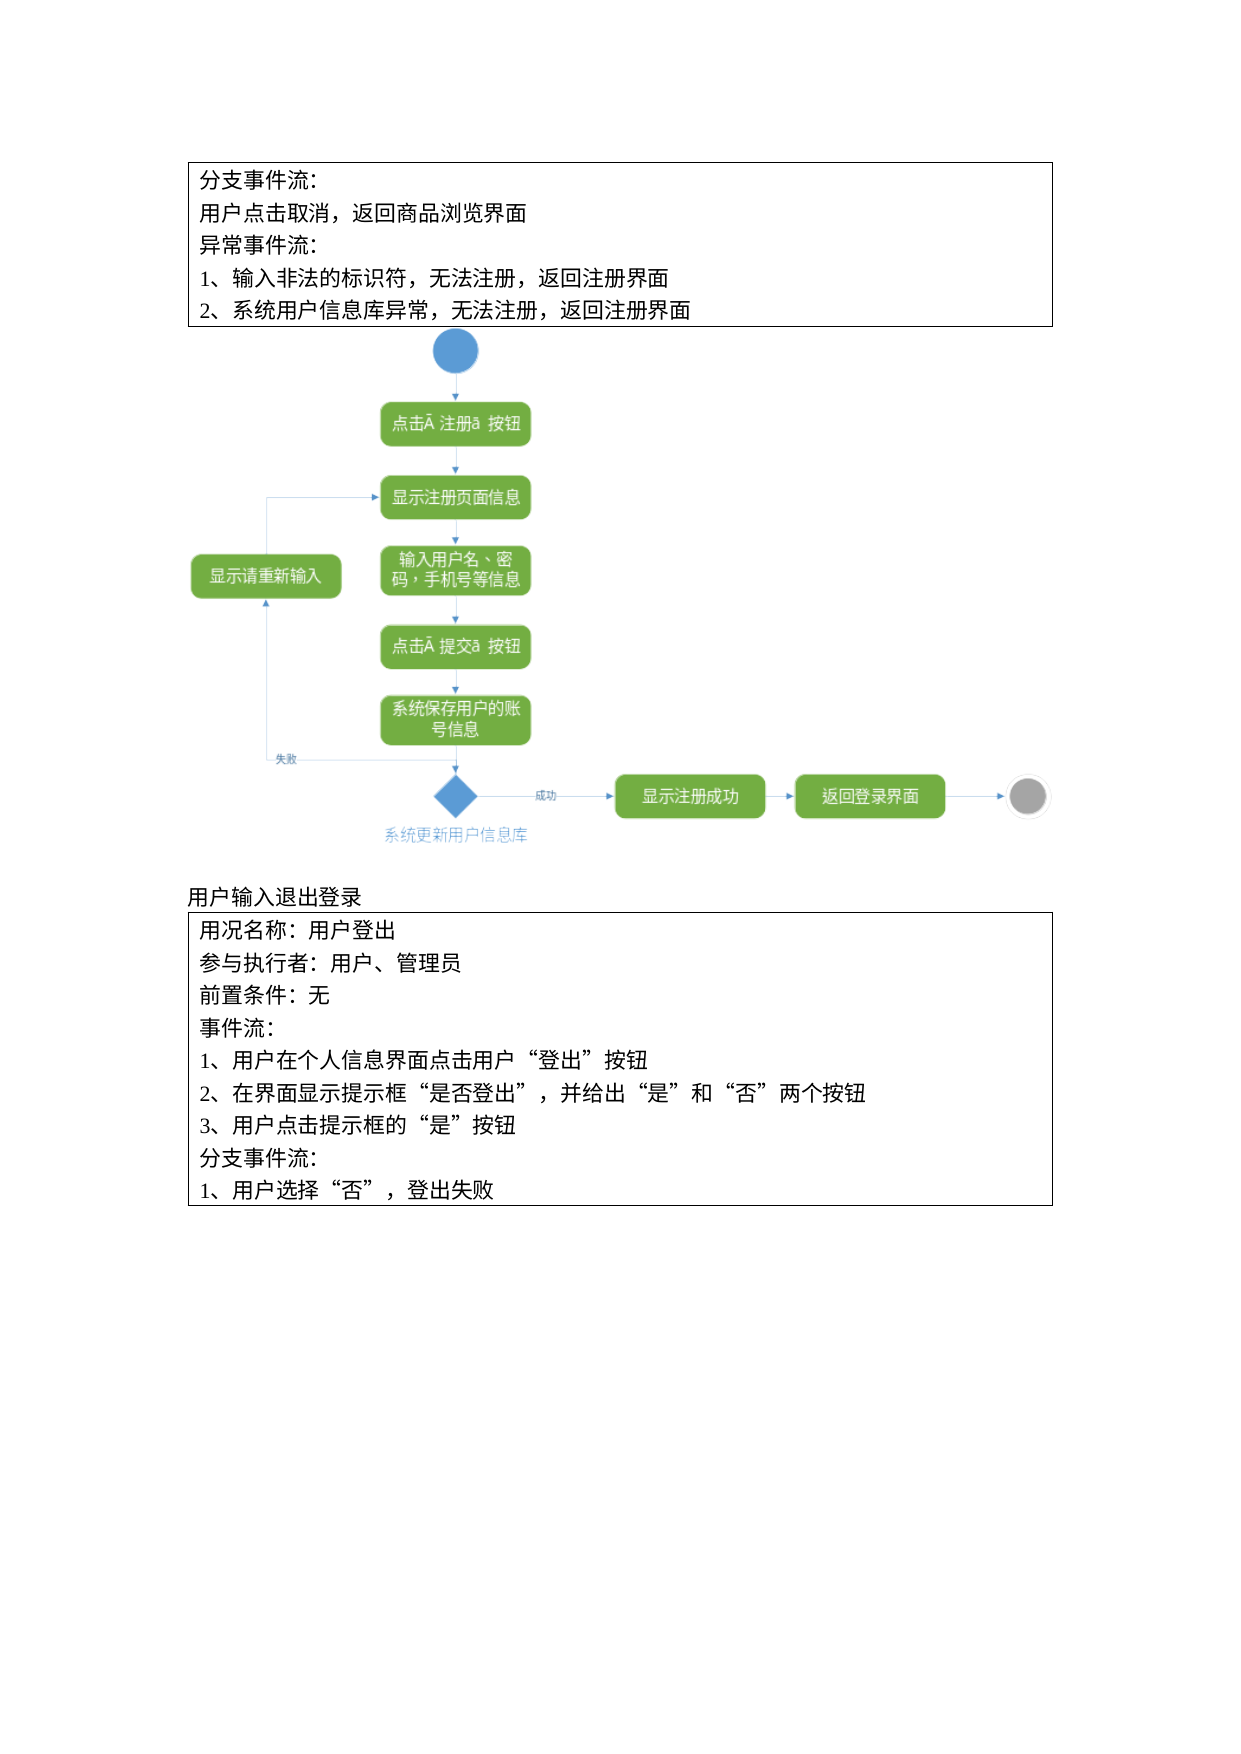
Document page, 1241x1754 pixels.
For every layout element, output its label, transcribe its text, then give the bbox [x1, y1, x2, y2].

table_header 用况名称：用户登出 参与执行者：用户、管理员 前置条件：无 事件流： 1、用户在个人信息界面点击用户“登出”按钮 2、在界面显示提示框“是否登出”，并给出“是”和“否”两个按钮 3、用户点击提示框的“是”按钮 分支事件流： 1、用户选择“否”，登出失败 [189, 913, 1052, 1205]
text 用户输入退出登录 [187, 879, 1053, 912]
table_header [189, 163, 1052, 326]
